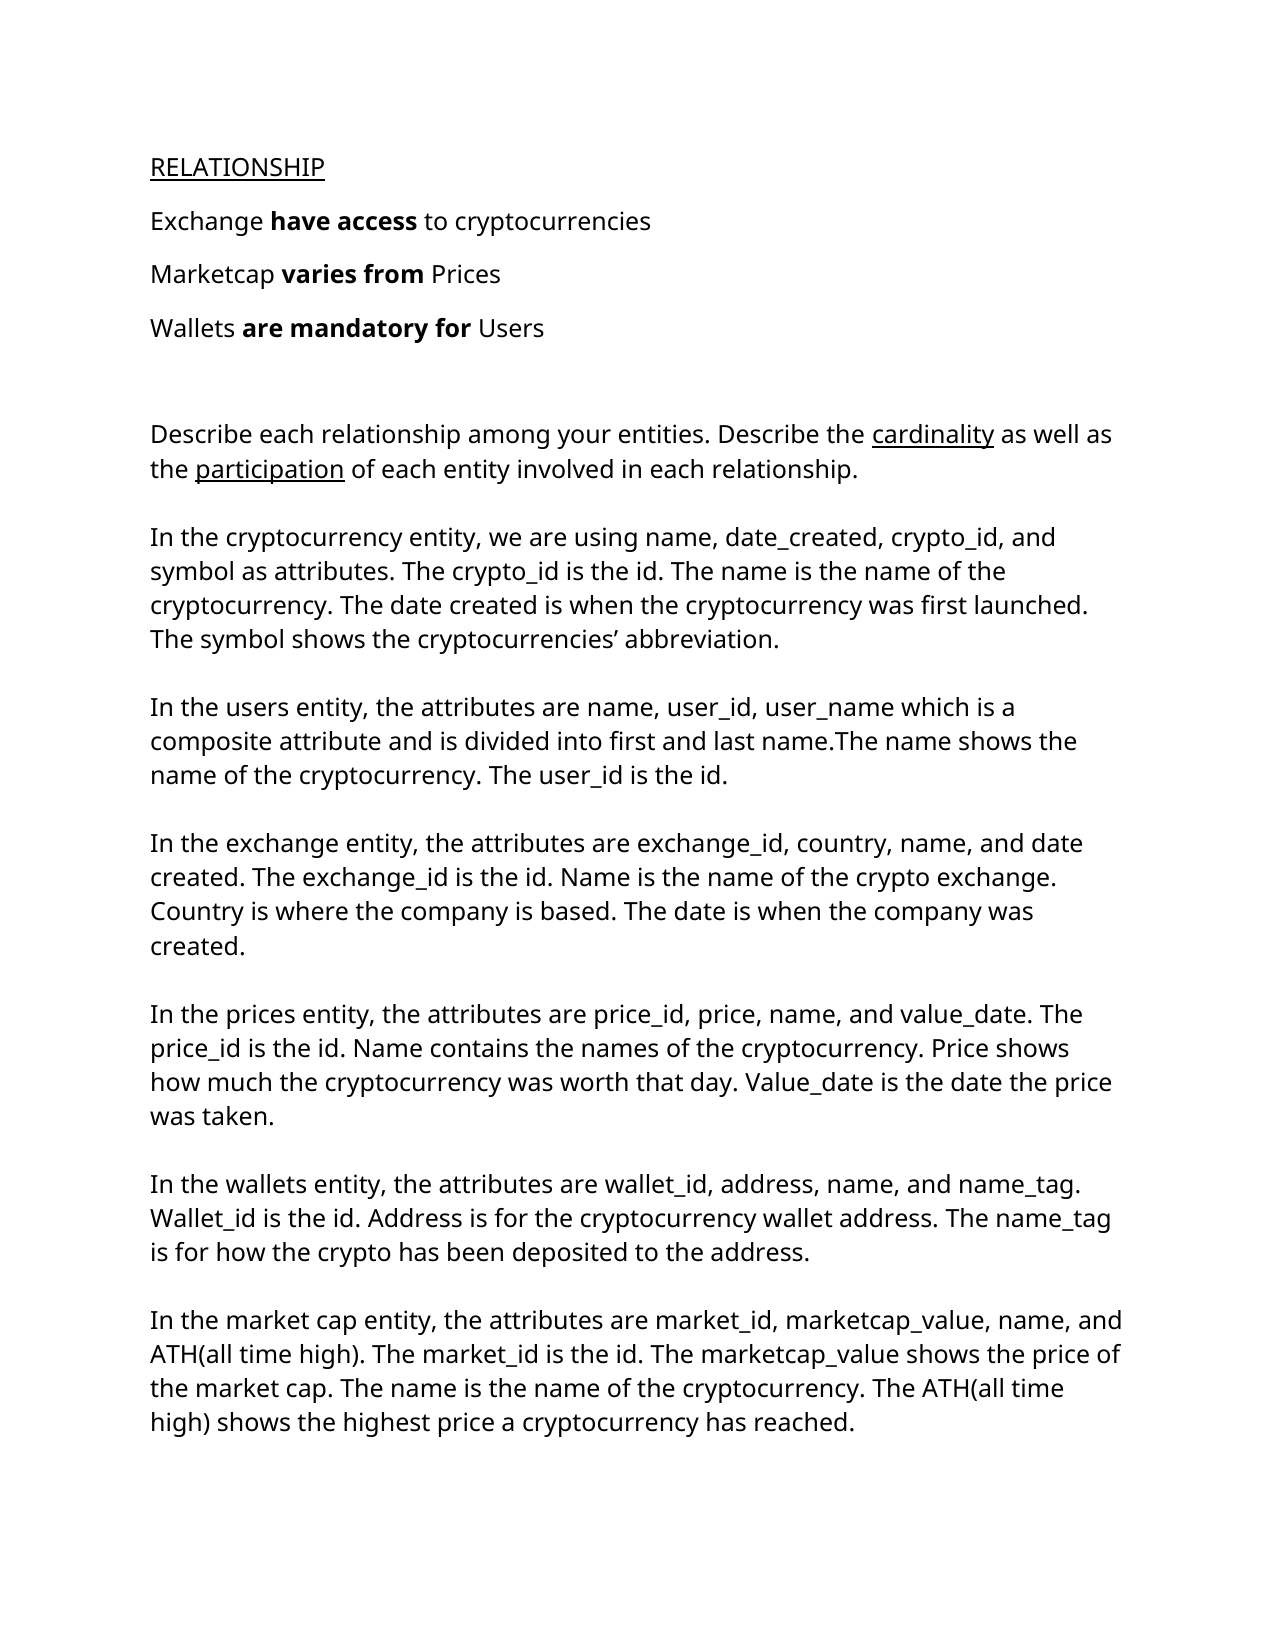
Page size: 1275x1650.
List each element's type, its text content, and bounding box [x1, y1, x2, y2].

text In the market cap entity, the attributes are market_id, marketcap_value, name, and ATH(all time high). The market_id is the id. The marketcap_value shows the price of the market cap. The name is the name of the cryptocurrency. The ATH(all time high) shows the highest price a cryptocurrency has reached. [150, 1303, 1125, 1439]
text In the exchange entity, the attributes are exchange_id, country, name, and date created. The exchange_id is the id. Name is the name of the crypto exchange. Country is where the company is based. The date is when the company was created. [150, 826, 1125, 962]
text In the cryptocurrency entity, we are using name, date_created, crypto_id, and symbol as attributes. The crypto_id is the id. The name is the name of the cryptocurrency. The date created is when the cryptocurrency was first launched. The symbol shows the cryptocurrencies’ abbreviation. [150, 519, 1125, 656]
text In the prices entity, the attributes are price_id, price, name, and value_date. The price_id is the id. Name contains the names of the cryptocurrency. Price shows how much the cryptocurrency was worth that day. Value_date is the date the price was taken. [150, 996, 1125, 1132]
text In the users entity, the attributes are name, user_id, user_name which is a composite attribute and is divided into first and last name.The name shows the name of the cryptocurrency. The user_id is the id. [150, 690, 1125, 792]
text Describe each relationship among your entities. Describe the cardinality as well as the participation of each entity involved in each relationship. [150, 417, 1125, 485]
text Wallets are mandatory for Users [150, 310, 1125, 344]
text Exchange have access to cryptocurrencies [150, 203, 1125, 237]
text Marketcap varies from Prices [150, 257, 1125, 291]
text In the wallets entity, the attributes are wallet_id, address, name, and name_tag. Wallet_id is the id. Address is for the cryptocurrency wallet address. The name_tag is for how the crypto has been deposited to the address. [150, 1167, 1125, 1269]
text RELATIONSHIP [150, 150, 1125, 184]
